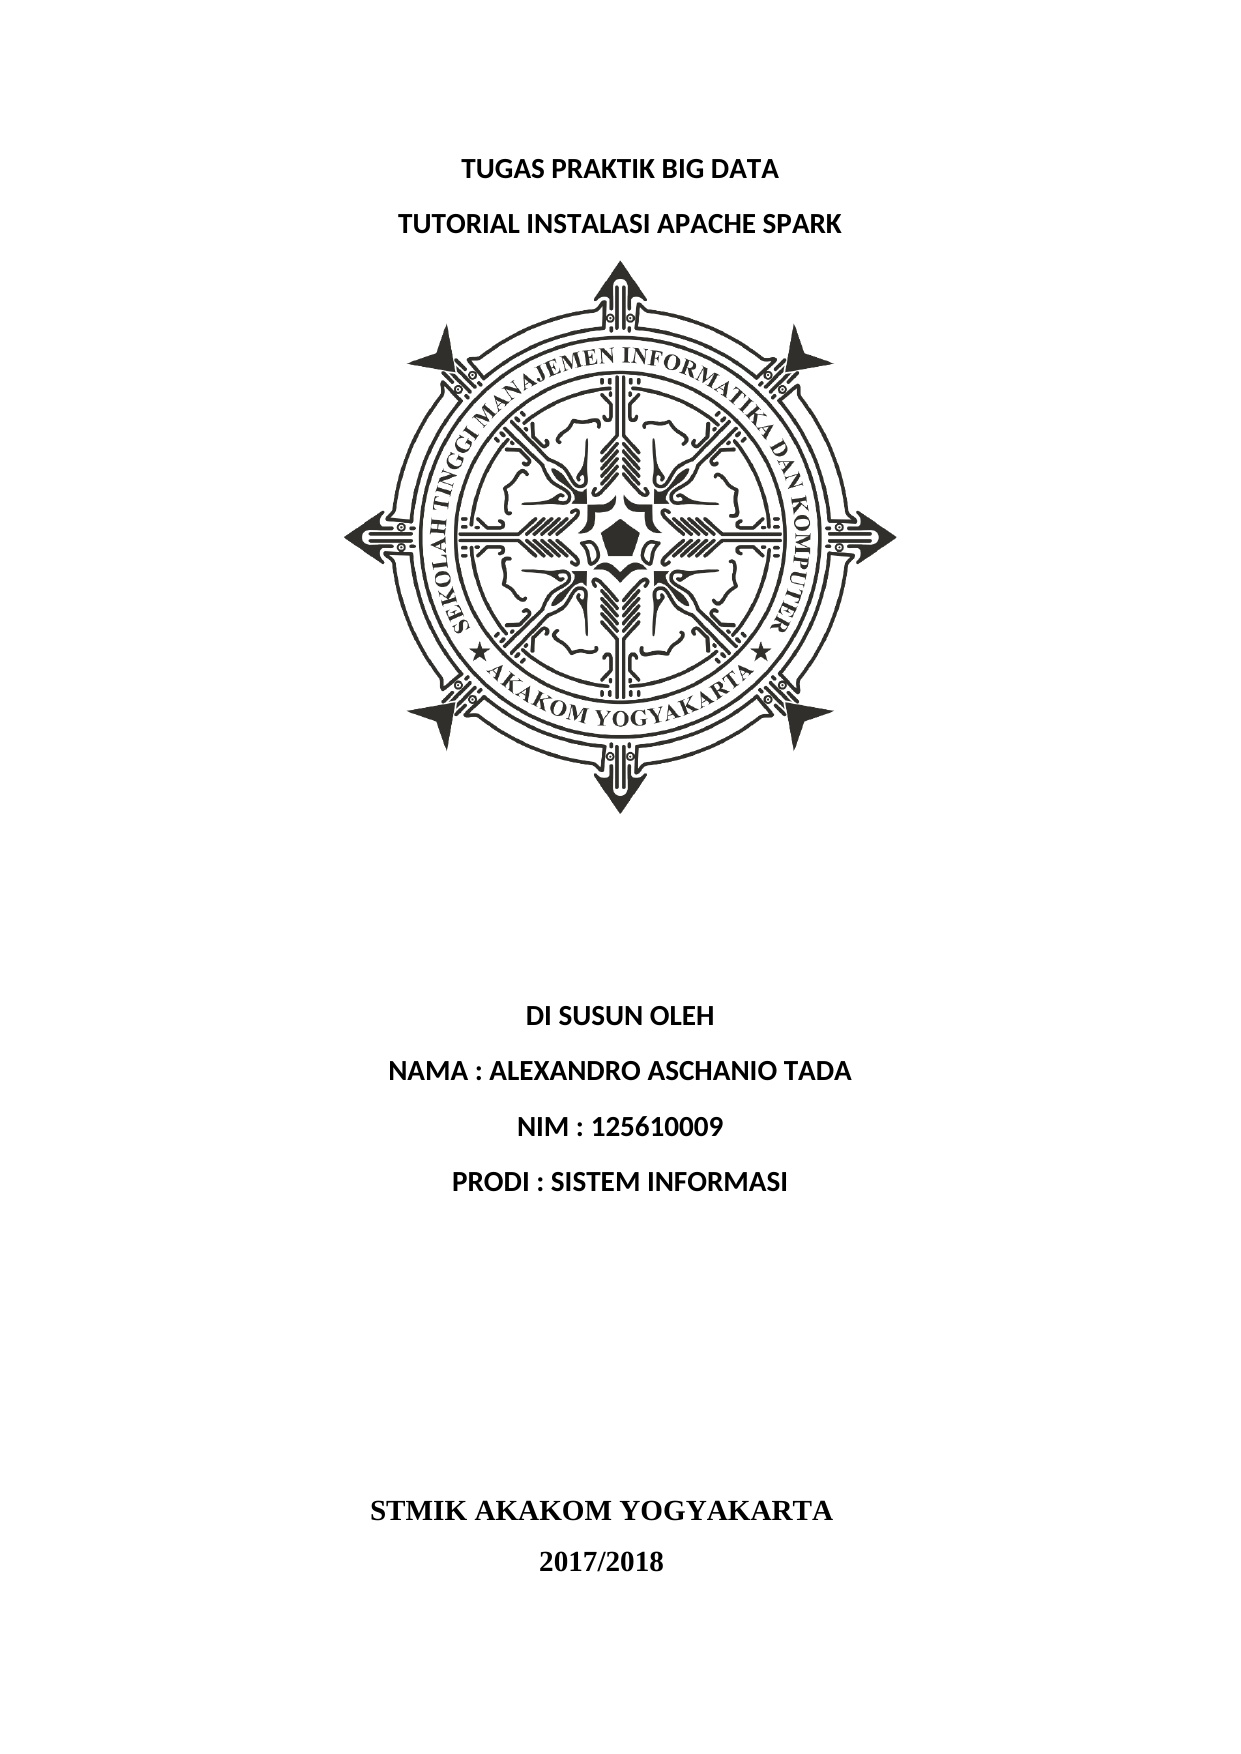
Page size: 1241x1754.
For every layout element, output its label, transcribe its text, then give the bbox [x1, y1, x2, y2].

text NIM : 125610009 [150, 1108, 1090, 1143]
text PRODI : SISTEM INFORMASI [150, 1163, 1090, 1198]
text 2017/2018 [112, 1544, 1090, 1577]
text TUGAS PRAKTIK BIG DATA [150, 150, 1090, 186]
picture [343, 260, 897, 814]
text STMIK AKAKOM YOGYAKARTA [112, 1493, 1090, 1527]
text TUTORIAL INSTALASI APACHE SPARK [150, 205, 1090, 241]
text NAMA : ALEXANDRO ASCHANIO TADA [150, 1052, 1090, 1088]
text DI SUSUN OLEH [150, 997, 1090, 1033]
